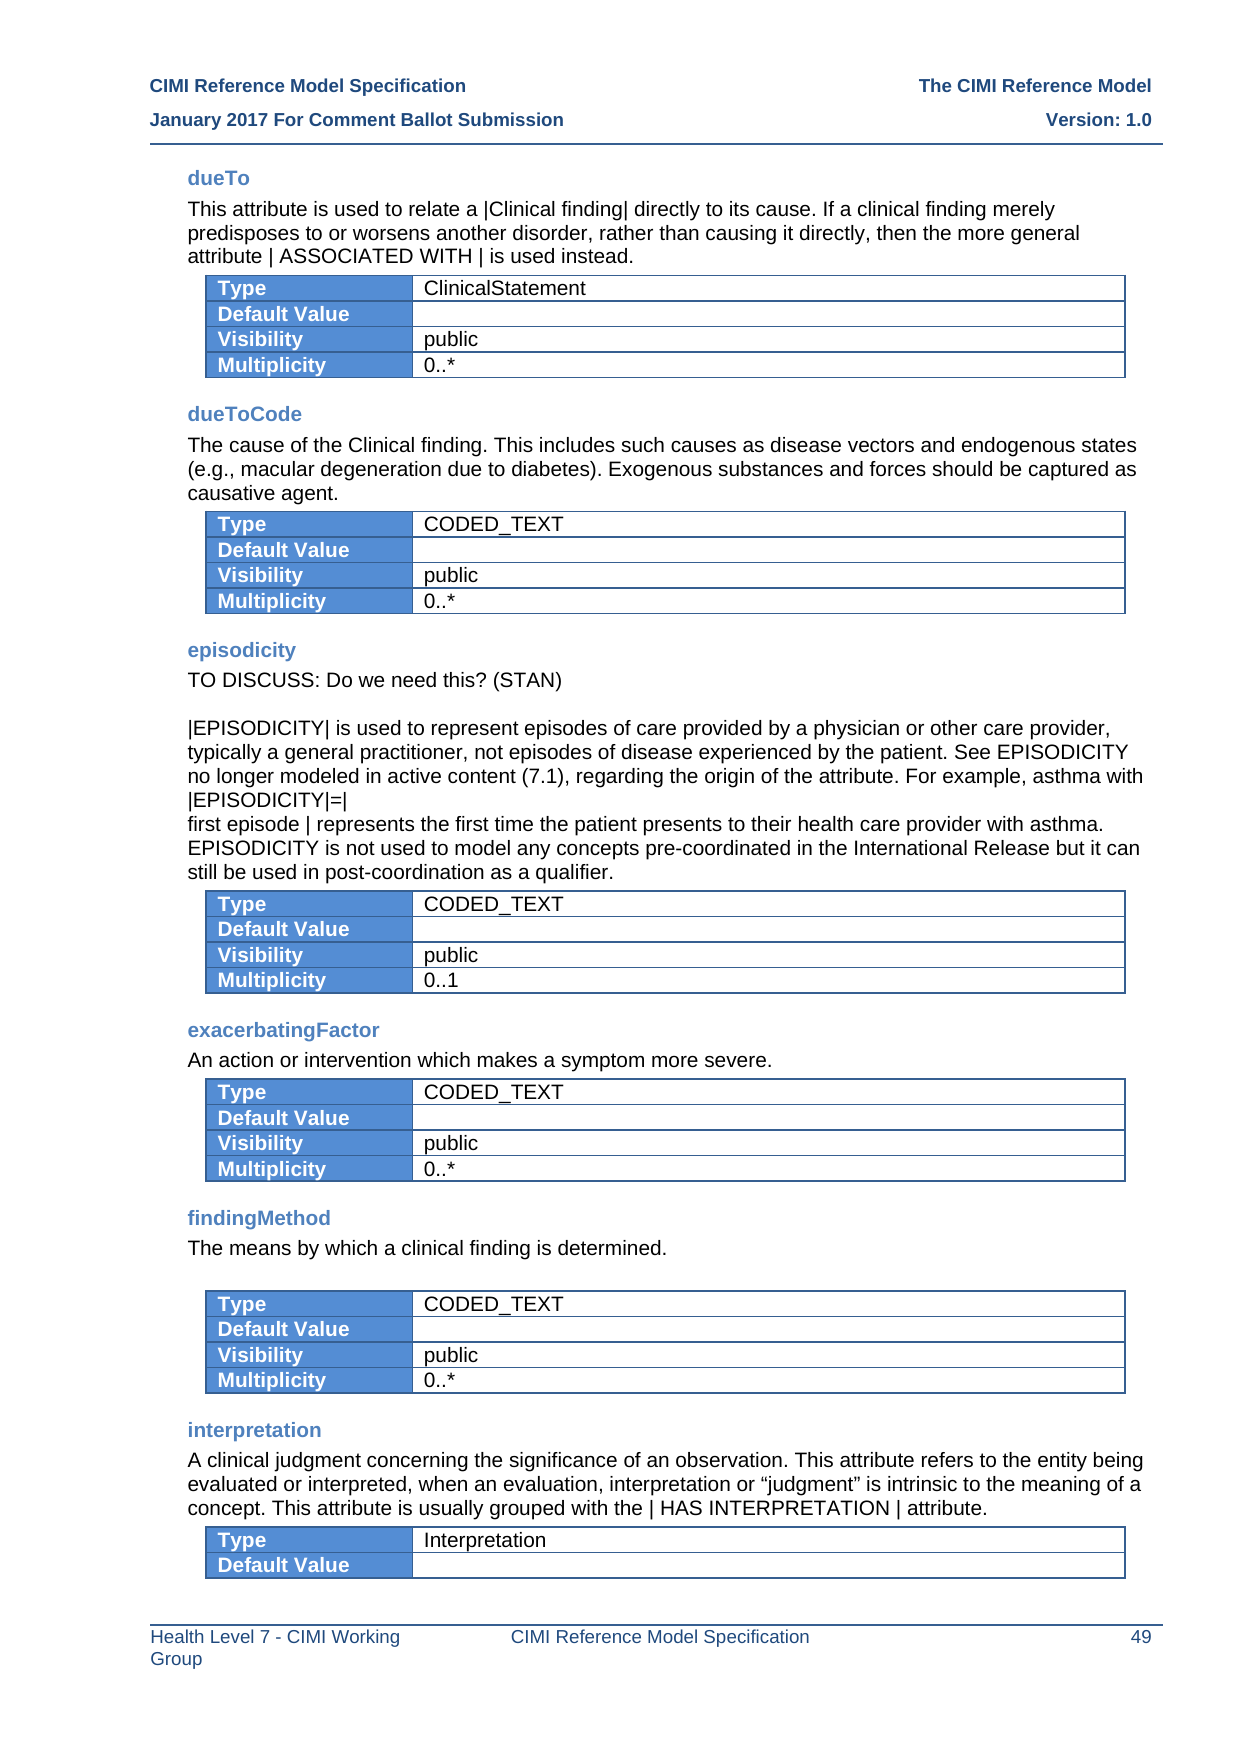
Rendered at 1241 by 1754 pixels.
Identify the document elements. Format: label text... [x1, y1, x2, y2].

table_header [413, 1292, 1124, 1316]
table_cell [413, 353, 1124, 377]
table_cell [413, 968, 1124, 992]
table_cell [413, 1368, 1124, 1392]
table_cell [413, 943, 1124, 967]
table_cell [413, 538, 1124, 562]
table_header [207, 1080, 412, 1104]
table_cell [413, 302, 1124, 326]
text The cause of the Clinical finding. This includes such causes as disease vectors and endogenous states (e.g., macular degeneration due to diabetes). Exogenous substances and forces should be captured as causative agent. [187, 432, 1152, 504]
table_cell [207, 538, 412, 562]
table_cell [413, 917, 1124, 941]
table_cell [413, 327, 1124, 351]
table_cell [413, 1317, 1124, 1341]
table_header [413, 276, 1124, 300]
subtitle dueTo [150, 166, 1152, 190]
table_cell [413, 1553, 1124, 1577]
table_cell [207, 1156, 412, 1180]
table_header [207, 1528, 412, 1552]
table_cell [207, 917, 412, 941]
text A clinical judgment concerning the significance of an observation. This attribute refers to the entity being evaluated or interpreted, when an evaluation, interpretation or “judgment” is intrinsic to the meaning of a concept. This attribute is usually grouped with the | HAS INTERPRETATION | attribute. [187, 1448, 1152, 1520]
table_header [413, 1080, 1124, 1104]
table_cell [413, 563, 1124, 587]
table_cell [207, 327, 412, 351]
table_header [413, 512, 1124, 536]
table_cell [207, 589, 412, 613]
subtitle findingMethod [150, 1206, 1152, 1230]
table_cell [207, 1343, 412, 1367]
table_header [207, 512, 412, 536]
subtitle dueToCode [150, 402, 1152, 426]
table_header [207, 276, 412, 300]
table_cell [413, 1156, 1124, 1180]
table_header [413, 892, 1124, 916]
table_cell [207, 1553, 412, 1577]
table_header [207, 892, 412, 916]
text This attribute is used to relate a |Clinical finding| directly to its cause. If a clinical finding merely predisposes to or worsens another disorder, rather than causing it directly, then the more general attribute | ASSOCIATED WITH | is used instead. [187, 196, 1152, 268]
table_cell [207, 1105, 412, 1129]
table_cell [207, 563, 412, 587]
subtitle interpretation [150, 1418, 1152, 1442]
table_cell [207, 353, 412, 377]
text TO DISCUSS: Do we need this? (STAN) |EPISODICITY| is used to represent episodes of care provided by a physician or other care provider, typically a general practitioner, not episodes of disease experienced by the patient. See EPISODICITY no longer modeled in active content (7.1), regarding the origin of the attribute. For example, asthma with |EPISODICITY|=| first episode | represents the first time the patient presents to their health care provider with asthma. EPISODICITY is not used to model any concepts pre-coordinated in the International Release but it can still be used in post-coordination as a qualifier. [187, 668, 1152, 884]
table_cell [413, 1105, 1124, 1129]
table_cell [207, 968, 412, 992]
text The means by which a clinical finding is determined. [187, 1236, 1152, 1284]
subtitle episodicity [150, 638, 1152, 662]
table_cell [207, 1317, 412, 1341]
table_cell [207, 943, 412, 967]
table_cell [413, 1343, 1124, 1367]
text An action or intervention which makes a symptom more severe. [187, 1048, 1152, 1072]
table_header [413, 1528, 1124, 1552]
subtitle exacerbatingFactor [150, 1018, 1152, 1042]
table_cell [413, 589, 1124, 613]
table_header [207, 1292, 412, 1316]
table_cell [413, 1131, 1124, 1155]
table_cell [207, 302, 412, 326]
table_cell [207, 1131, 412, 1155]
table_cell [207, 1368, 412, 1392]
